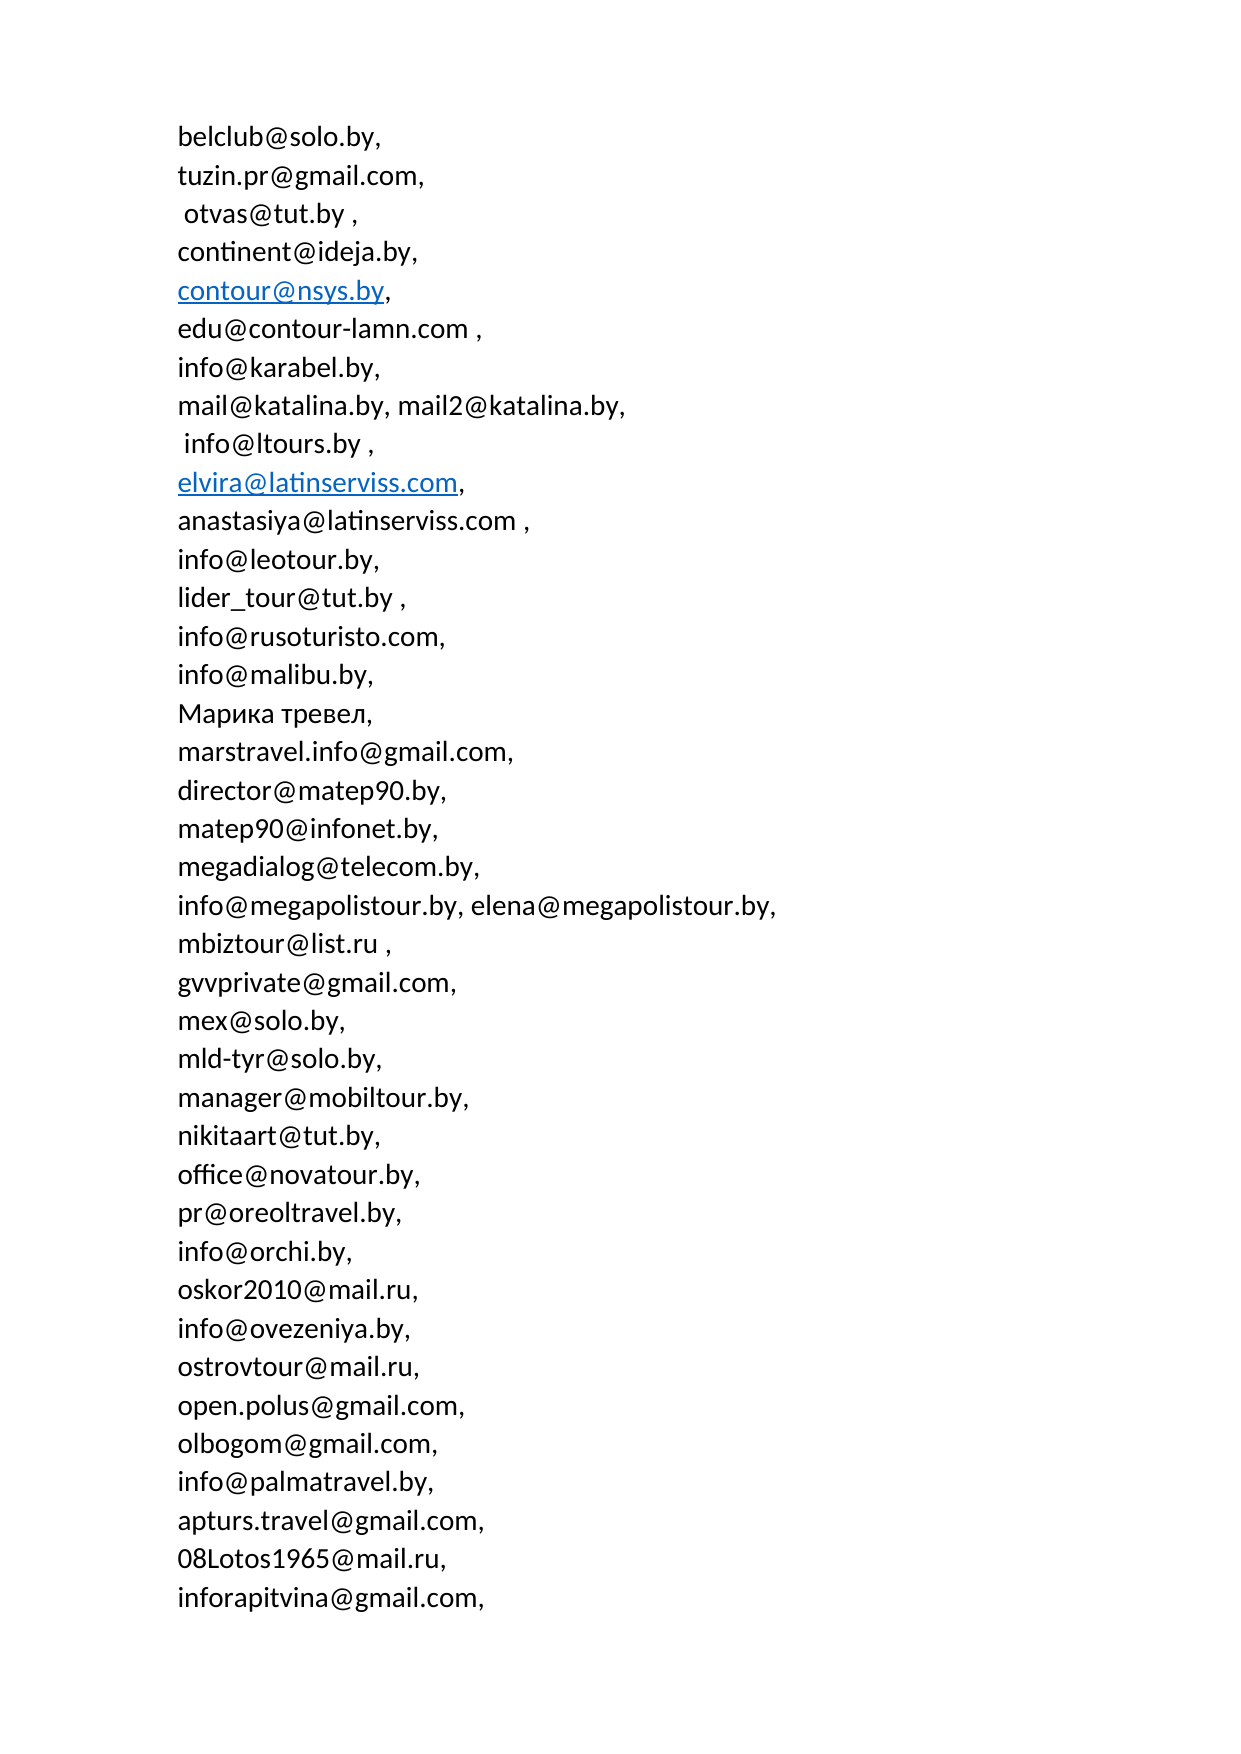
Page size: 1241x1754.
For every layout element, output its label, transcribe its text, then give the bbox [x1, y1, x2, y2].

text otvas@tut.by , [177, 195, 1152, 231]
text belclub@solo.by, [177, 118, 1152, 154]
text 08Lotos1965@mail.ru, [177, 1540, 1152, 1576]
text mail@katalina.by, mail2@katalina.by, [177, 387, 1152, 423]
text office@novatour.by, [177, 1156, 1152, 1192]
text olbogom@gmail.com, [177, 1425, 1152, 1461]
text nikitaart@tut.by, [177, 1117, 1152, 1153]
text edu@contour-lamn.com , [177, 310, 1152, 346]
text manager@mobiltour.by, [177, 1079, 1152, 1115]
text pr@oreoltravel.by, [177, 1194, 1152, 1230]
text info@ovezeniya.by, [177, 1310, 1152, 1345]
text gvvprivate@gmail.com, [177, 964, 1152, 999]
text anastasiya@latinserviss.com , [177, 502, 1152, 538]
text director@matep90.by, [177, 772, 1152, 807]
text inforapitvina@gmail.com, [177, 1579, 1152, 1614]
text info@ltours.by , [177, 426, 1152, 461]
text info@megapolistour.by, elena@megapolistour.by, [177, 887, 1152, 922]
text ostrovtour@mail.ru, [177, 1348, 1152, 1384]
text tuzin.pr@gmail.com, [177, 157, 1152, 192]
text info@rusoturisto.com, [177, 618, 1152, 653]
text lider_tour@tut.by , [177, 579, 1152, 615]
text elvira@latinserviss.com, [177, 464, 1152, 500]
text mex@solo.by, [177, 1002, 1152, 1038]
text apturs.travel@gmail.com, [177, 1502, 1152, 1537]
text open.polus@gmail.com, [177, 1387, 1152, 1422]
text contour@nsys.by, [177, 272, 1152, 307]
text info@malibu.by, [177, 656, 1152, 692]
text Марика тревел, [177, 695, 1152, 730]
text info@leotour.by, [177, 541, 1152, 577]
text megadialog@telecom.by, [177, 848, 1152, 884]
text oskor2010@mail.ru, [177, 1271, 1152, 1307]
text continent@ideja.by, [177, 233, 1152, 269]
text marstravel.info@gmail.com, [177, 733, 1152, 769]
text info@palmatravel.by, [177, 1463, 1152, 1499]
text info@karabel.by, [177, 349, 1152, 384]
text info@orchi.by, [177, 1233, 1152, 1268]
text matep90@infonet.by, [177, 810, 1152, 846]
text mbiztour@list.ru , [177, 925, 1152, 961]
text mld-tyr@solo.by, [177, 1041, 1152, 1076]
